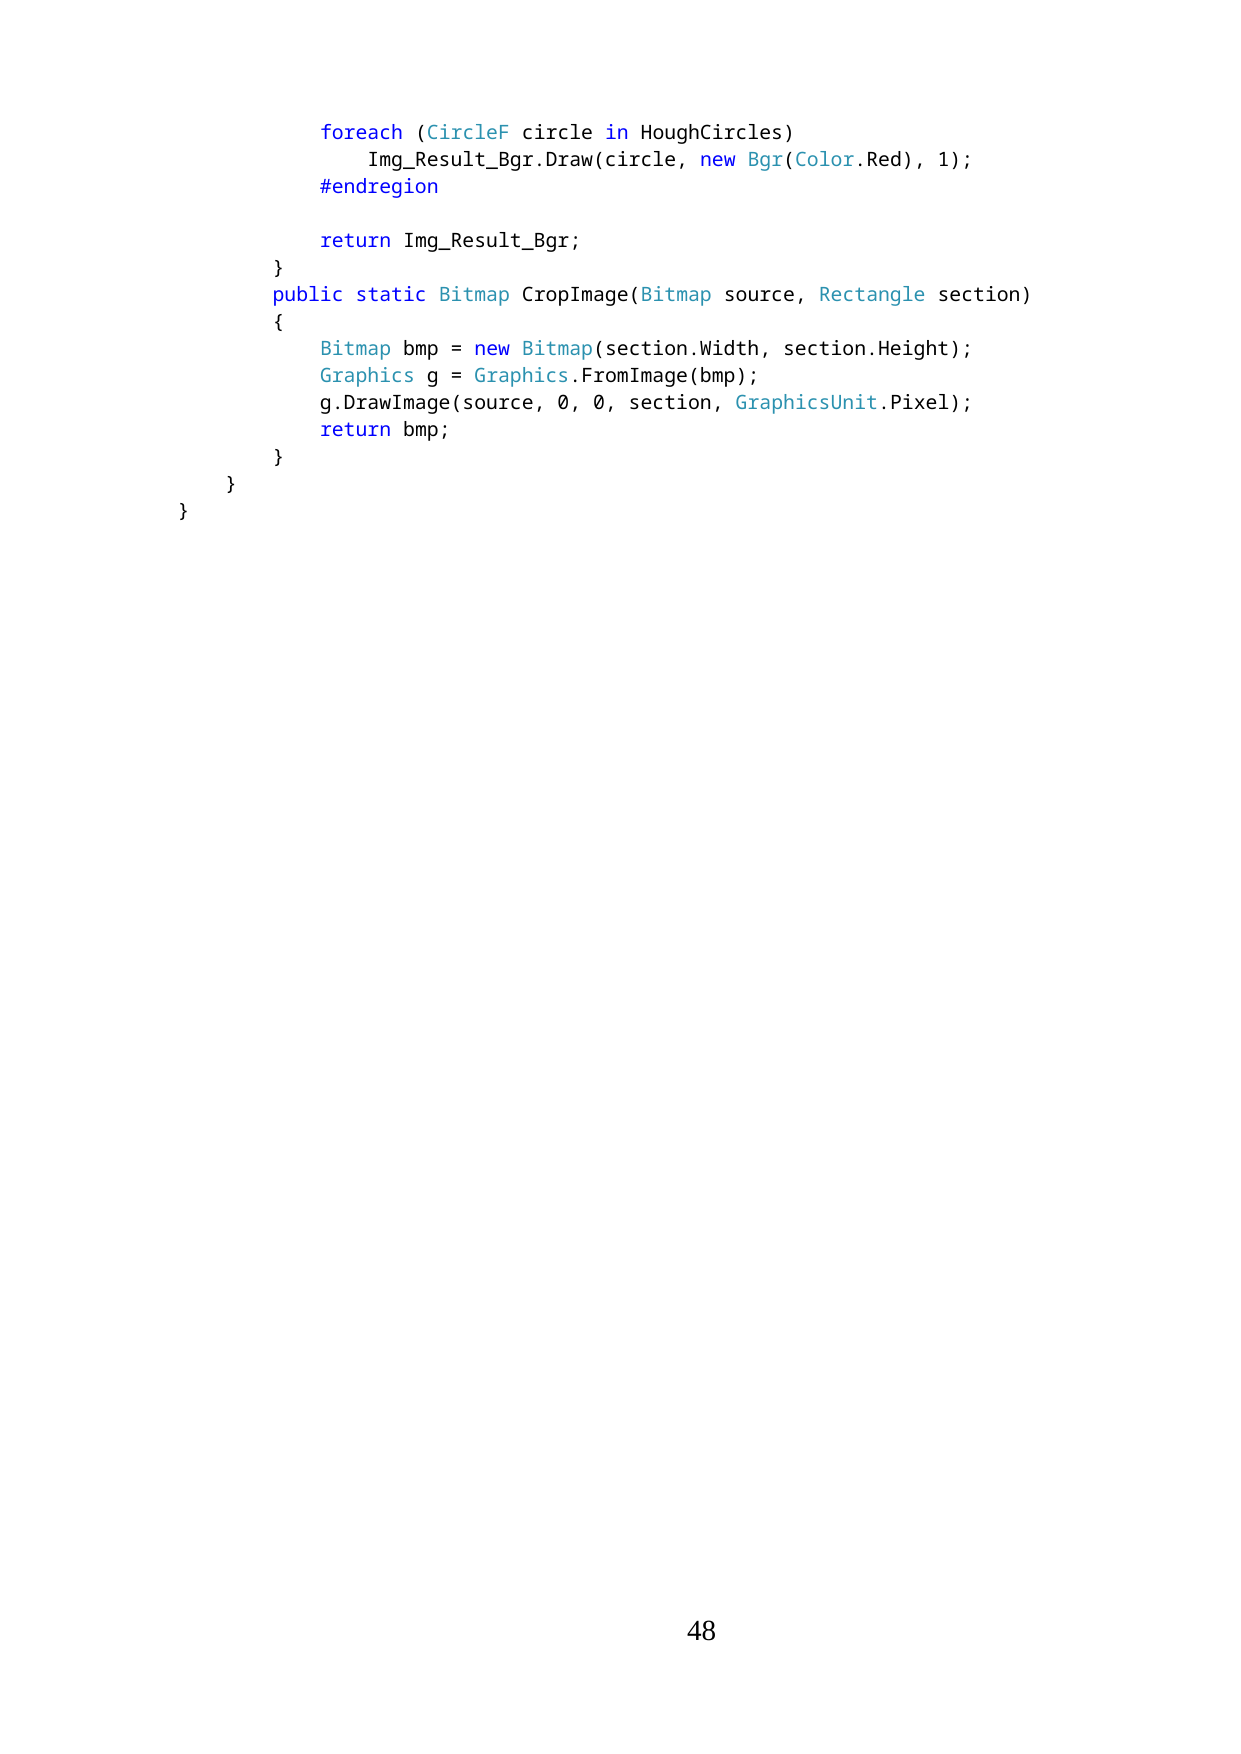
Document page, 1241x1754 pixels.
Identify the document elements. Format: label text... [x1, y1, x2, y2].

text Img_Result_Bgr.Draw(circle, new Bgr(Color.Red), 1); [177, 145, 1152, 172]
text } [177, 469, 1152, 496]
text { [177, 307, 1152, 334]
text g.DrawImage(source, 0, 0, section, GraphicsUnit.Pixel); [177, 388, 1152, 415]
text foreach (CircleF circle in HoughCircles) [177, 118, 1152, 145]
text return bmp; [177, 415, 1152, 442]
text } [177, 442, 1152, 469]
text public static Bitmap CropImage(Bitmap source, Rectangle section) [177, 280, 1152, 307]
text Bitmap bmp = new Bitmap(section.Width, section.Height); [177, 334, 1152, 361]
text } [177, 253, 1152, 280]
text return Img_Result_Bgr; [177, 226, 1152, 253]
text #endregion [177, 172, 1152, 199]
text Graphics g = Graphics.FromImage(bmp); [177, 361, 1152, 388]
text } [177, 496, 1152, 523]
